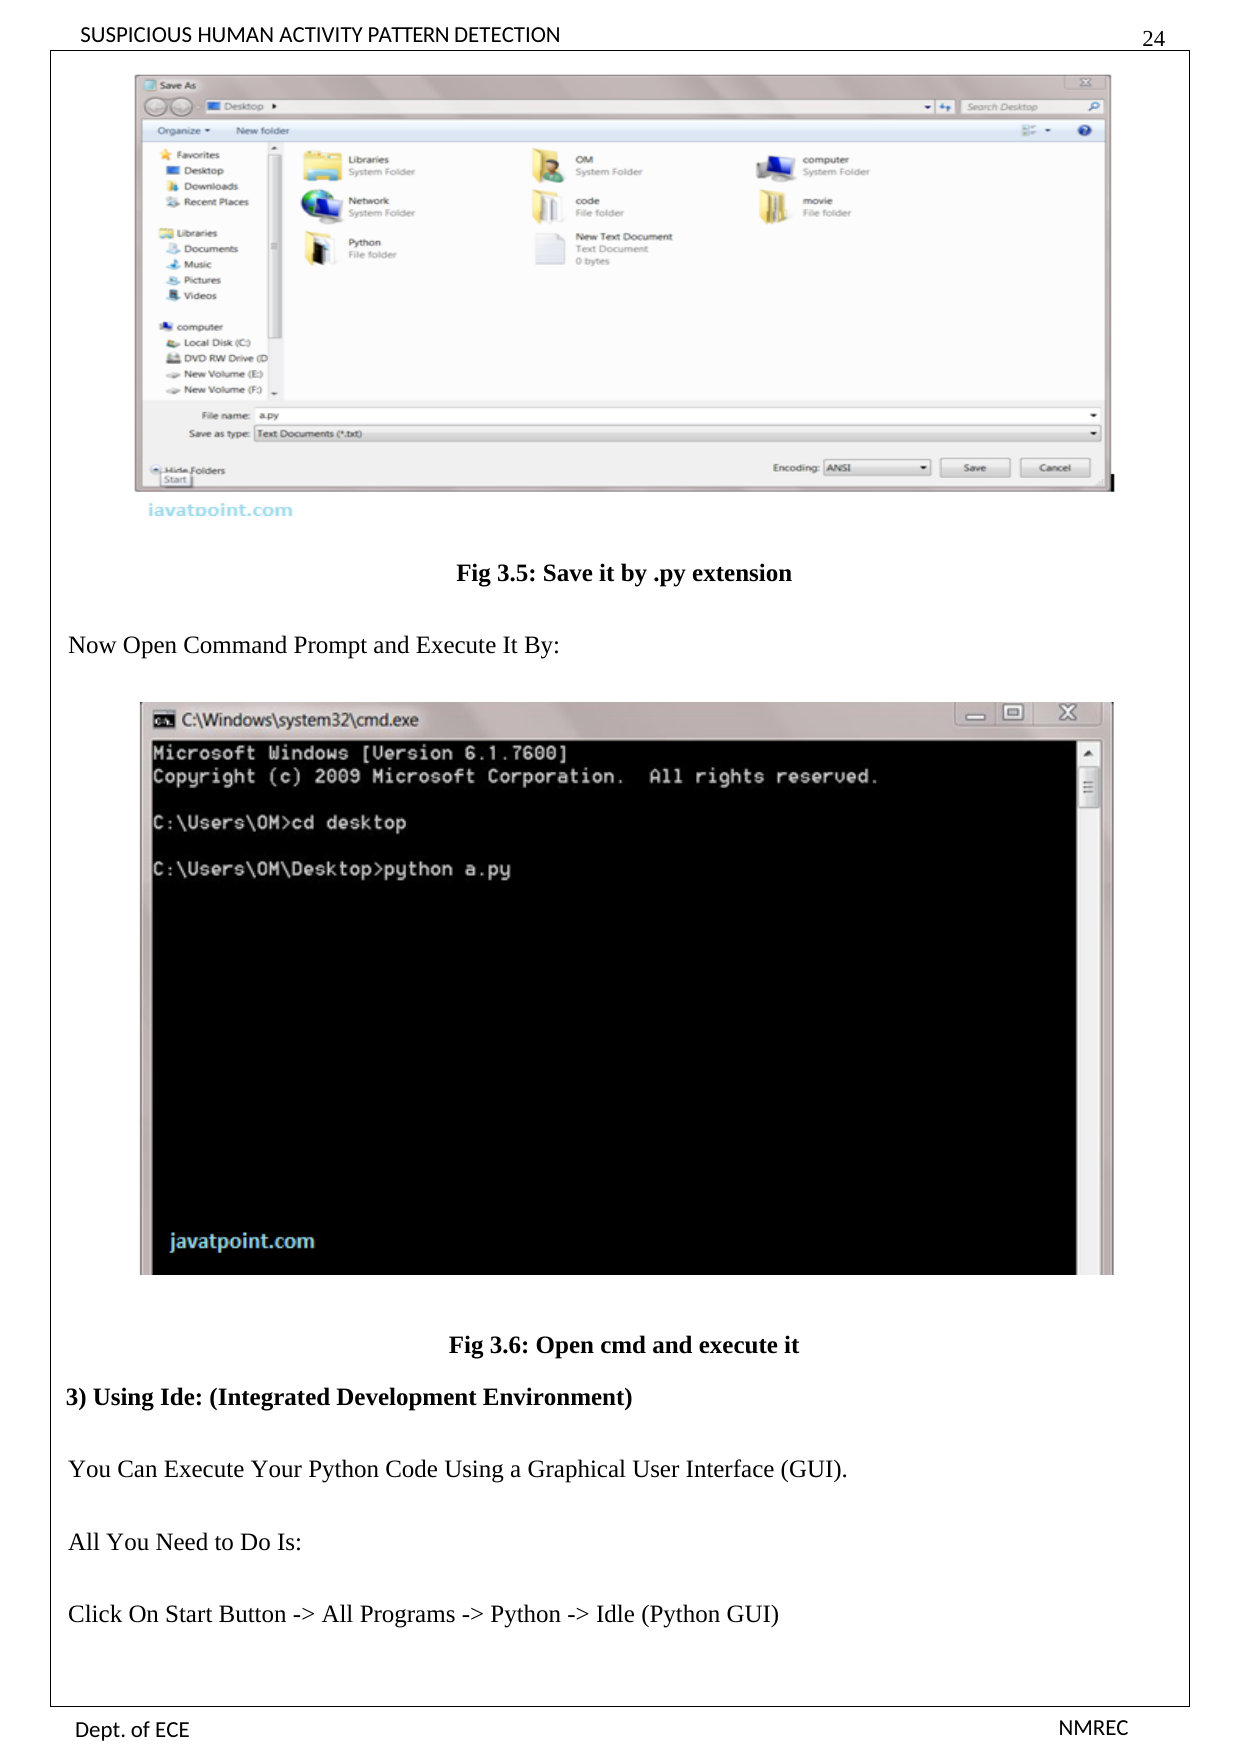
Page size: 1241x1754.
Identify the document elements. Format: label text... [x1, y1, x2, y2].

picture [131, 702, 1117, 1275]
text You Can Execute Your Python Code Using a Graphical User Interface (GUI). [68, 1454, 1180, 1483]
text Fig 3.6: Open cmd and execute it [68, 1331, 1180, 1359]
text Fig 3.5: Save it by .py extension [68, 558, 1180, 587]
text All You Need to Do Is: [68, 1527, 1180, 1556]
text Click On Start Button -> All Programs -> Python -> Idle (Python GUI) [68, 1599, 1180, 1628]
subtitle 3) Using Ide: (Integrated Development Environment) [66, 1382, 1180, 1411]
picture [132, 66, 1116, 516]
text Now Open Command Prompt and Execute It By: [68, 630, 1180, 659]
